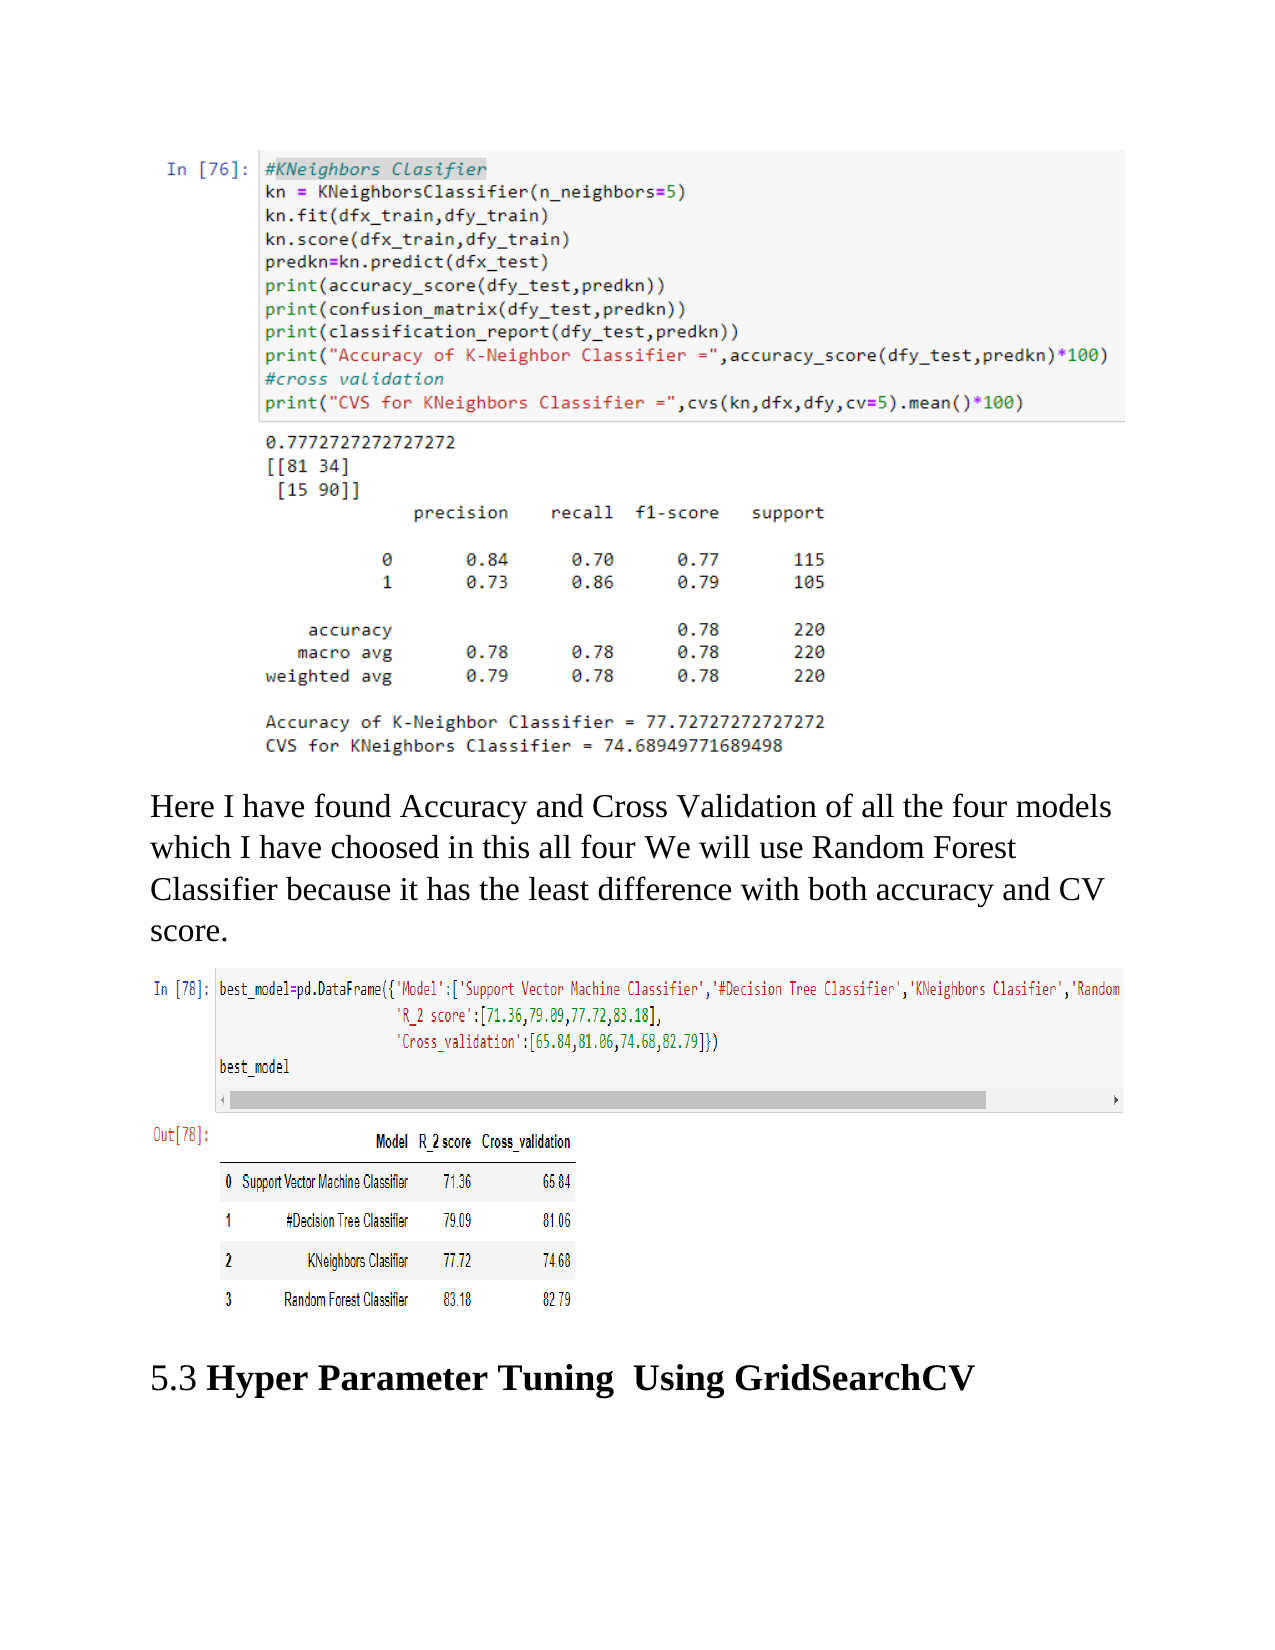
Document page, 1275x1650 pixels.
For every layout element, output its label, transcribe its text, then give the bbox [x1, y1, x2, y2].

text Here I have found Accuracy and Cross Validation of all the four models which I have choosed in this all four We will use Random Forest Classifier because it has the least difference with both accuracy and CV score. [150, 786, 1125, 948]
picture [150, 968, 1124, 1337]
text 5.3 Hyper Parameter Tuning Using GridSearchCV [150, 1356, 1125, 1399]
picture [150, 150, 1125, 768]
